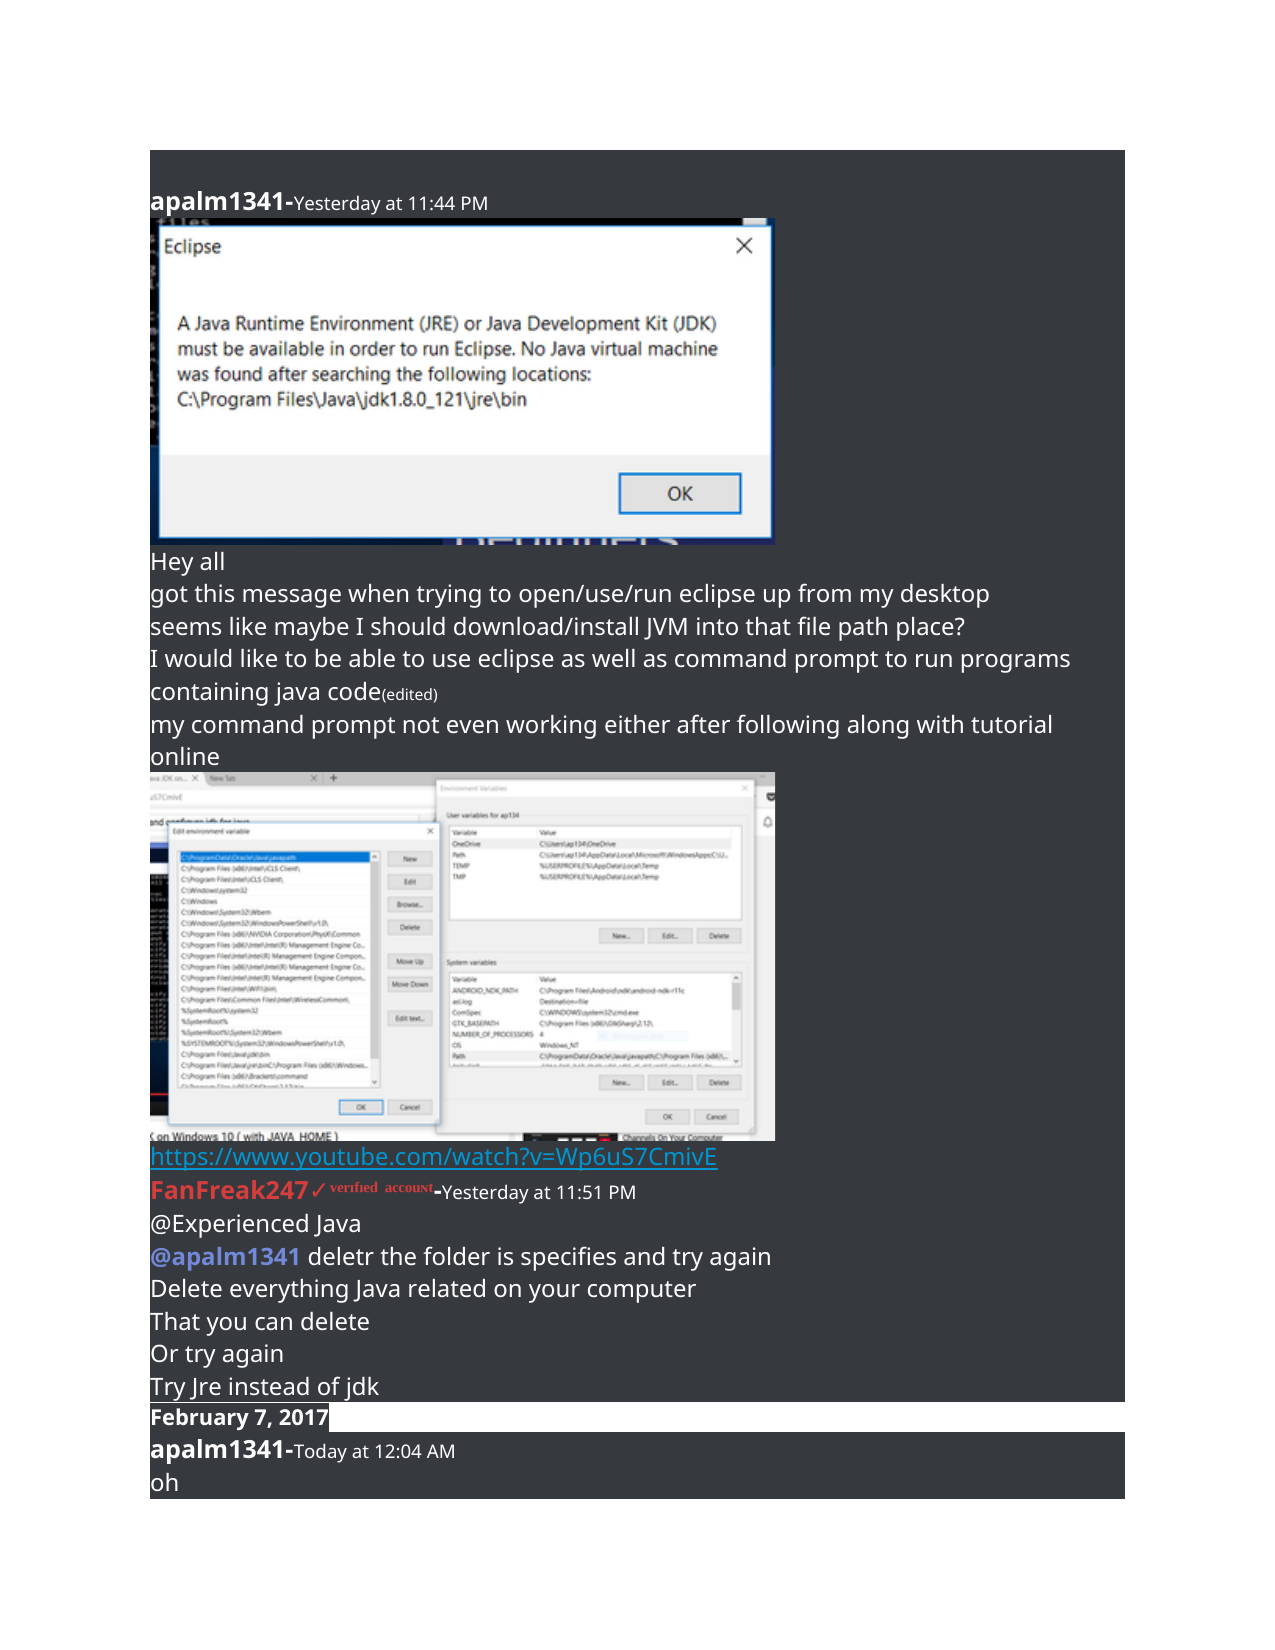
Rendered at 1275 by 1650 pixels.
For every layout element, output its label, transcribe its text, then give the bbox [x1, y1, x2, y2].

picture [150, 218, 775, 545]
text I would like to be able to use eclipse as well as command prompt to run programs containing java code(edited) [150, 642, 1125, 707]
text https://www.youtube.com/watch?v=Wp6uS7CmivE [150, 1140, 1125, 1173]
text Hey all [150, 544, 1125, 577]
text @apalm1341 deletr the folder is specifies and try again [150, 1239, 1125, 1272]
text That you can delete [150, 1304, 1125, 1337]
picture [150, 772, 775, 1141]
text apalm1341-Today at 12:04 AM [150, 1432, 1125, 1466]
text Try Jre instead of jdk [150, 1370, 1125, 1402]
text FanFreak247✓ᵛᵉʳᶦᶠᶦᵉᵈ ᵃᶜᶜᵒᵘᶰᵗ-Yesterday at 11:51 PM [150, 1173, 1125, 1207]
text oh [150, 1466, 1125, 1499]
text my command prompt not even working either after following along with tutorial online [150, 707, 1125, 773]
text got this message when trying to open/use/run eclipse up from my desktop [150, 577, 1125, 609]
text February 7, 2017 [150, 1402, 1125, 1432]
text Or try again [150, 1337, 1125, 1370]
text seems like maybe I should download/install JVM into that file path place? [150, 609, 1125, 642]
text @Experienced Java [150, 1207, 1125, 1239]
text Delete everything Java related on your computer [150, 1272, 1125, 1304]
text apalm1341-Yesterday at 11:44 PM [150, 150, 1125, 218]
